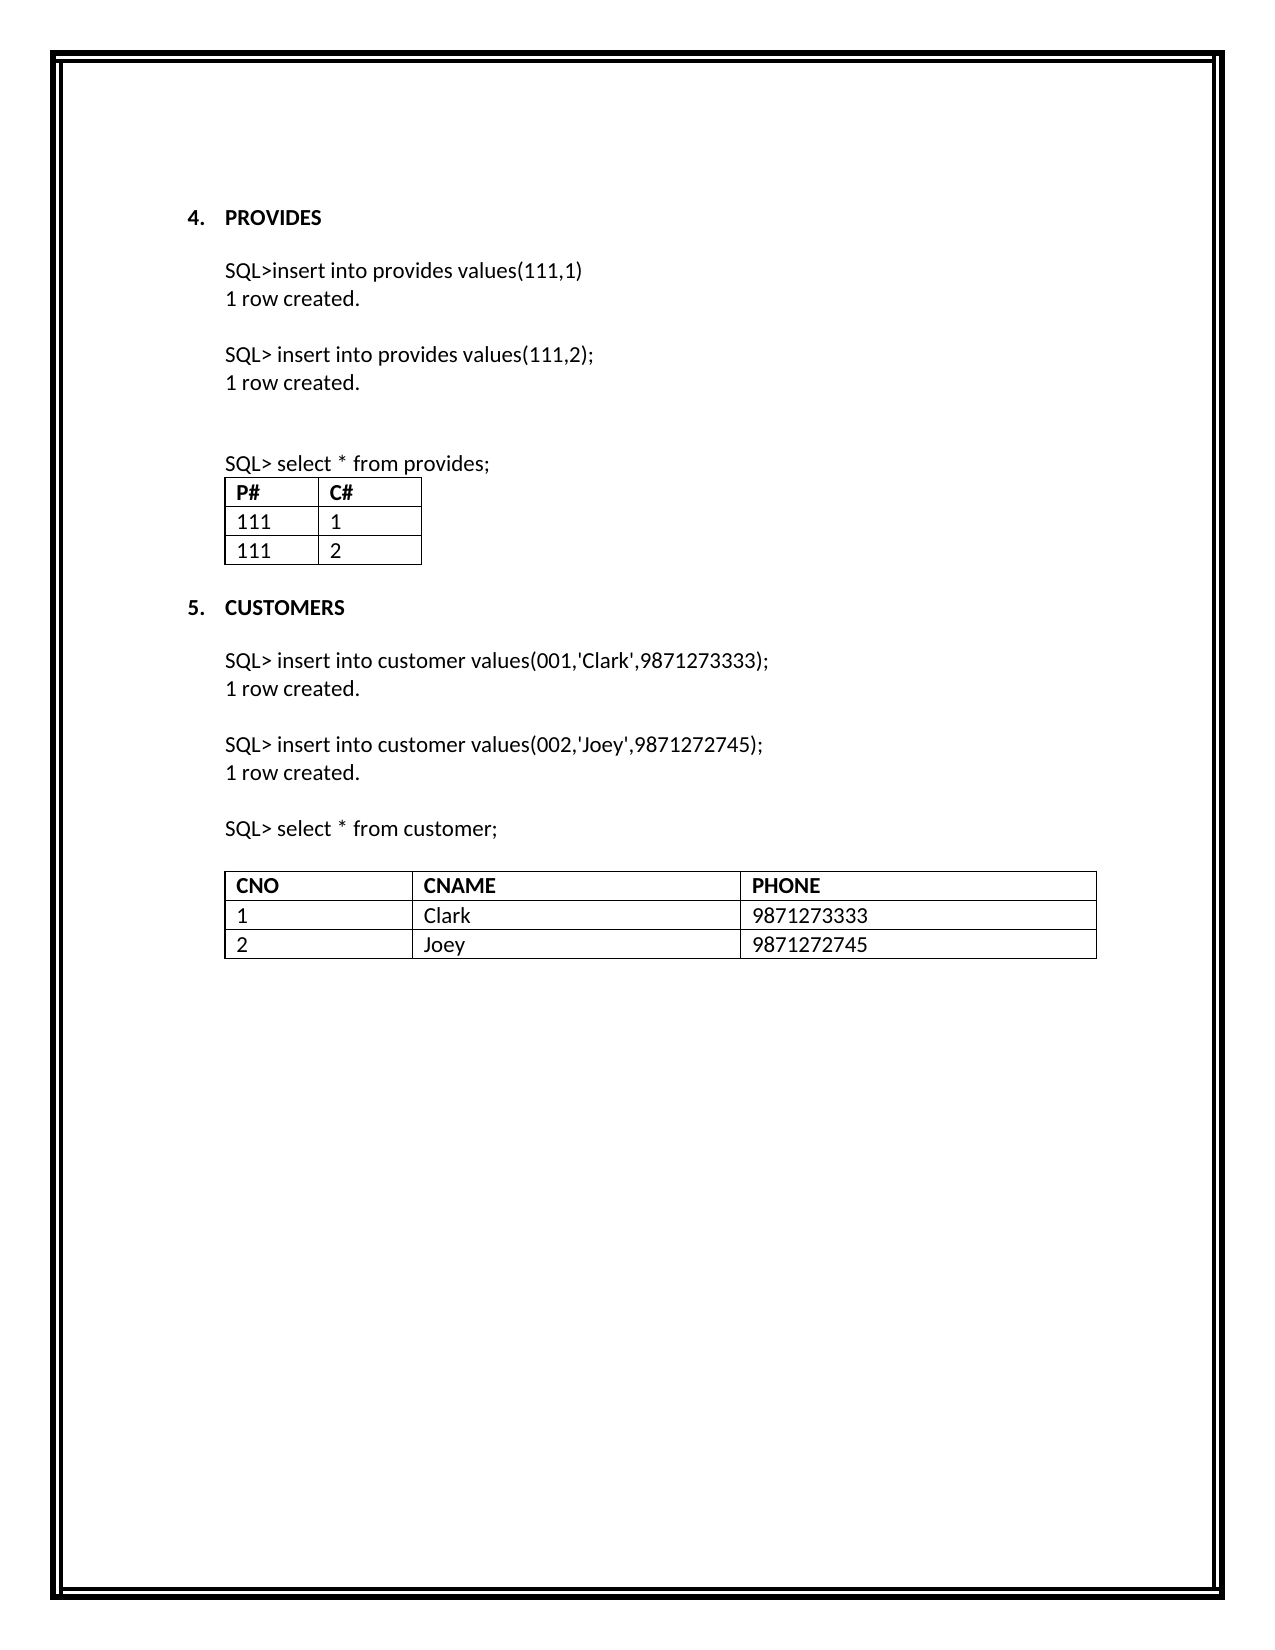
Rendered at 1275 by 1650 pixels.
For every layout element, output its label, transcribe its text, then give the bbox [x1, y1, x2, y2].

table_header P# [226, 478, 318, 506]
table_cell 111 [226, 536, 318, 564]
table_cell 1 [319, 507, 421, 535]
text SQL> select * from provides; [225, 449, 1125, 477]
list CUSTOMERS [187, 593, 1125, 621]
text SQL> insert into customer values(001,'Clark',9871273333); [225, 646, 1125, 674]
text SQL> select * from customer; [225, 814, 1125, 843]
text 1 row created. [225, 674, 1125, 702]
text SQL> insert into provides values(111,2); [225, 340, 1125, 368]
text 1 row created. [225, 284, 1125, 312]
table_cell 2 [319, 536, 421, 564]
text SQL>insert into provides values(111,1) [225, 256, 1125, 284]
text SQL> insert into customer values(002,'Joey',9871272745); [225, 731, 1125, 758]
table_header C# [319, 478, 421, 506]
table_header CNAME [413, 872, 740, 900]
table_cell 2 [226, 930, 412, 958]
text 1 row created. [225, 758, 1125, 787]
table_cell 9871273333 [741, 901, 1096, 929]
table_cell Joey [413, 930, 740, 958]
table_header CNO [226, 872, 412, 900]
table_cell Clark [413, 901, 740, 929]
table_header PHONE [741, 872, 1096, 900]
text 1 row created. [225, 368, 1125, 396]
table_cell 1 [226, 901, 412, 929]
table_cell 111 [226, 507, 318, 535]
list PROVIDES [187, 203, 1125, 231]
table_cell 9871272745 [741, 930, 1096, 958]
